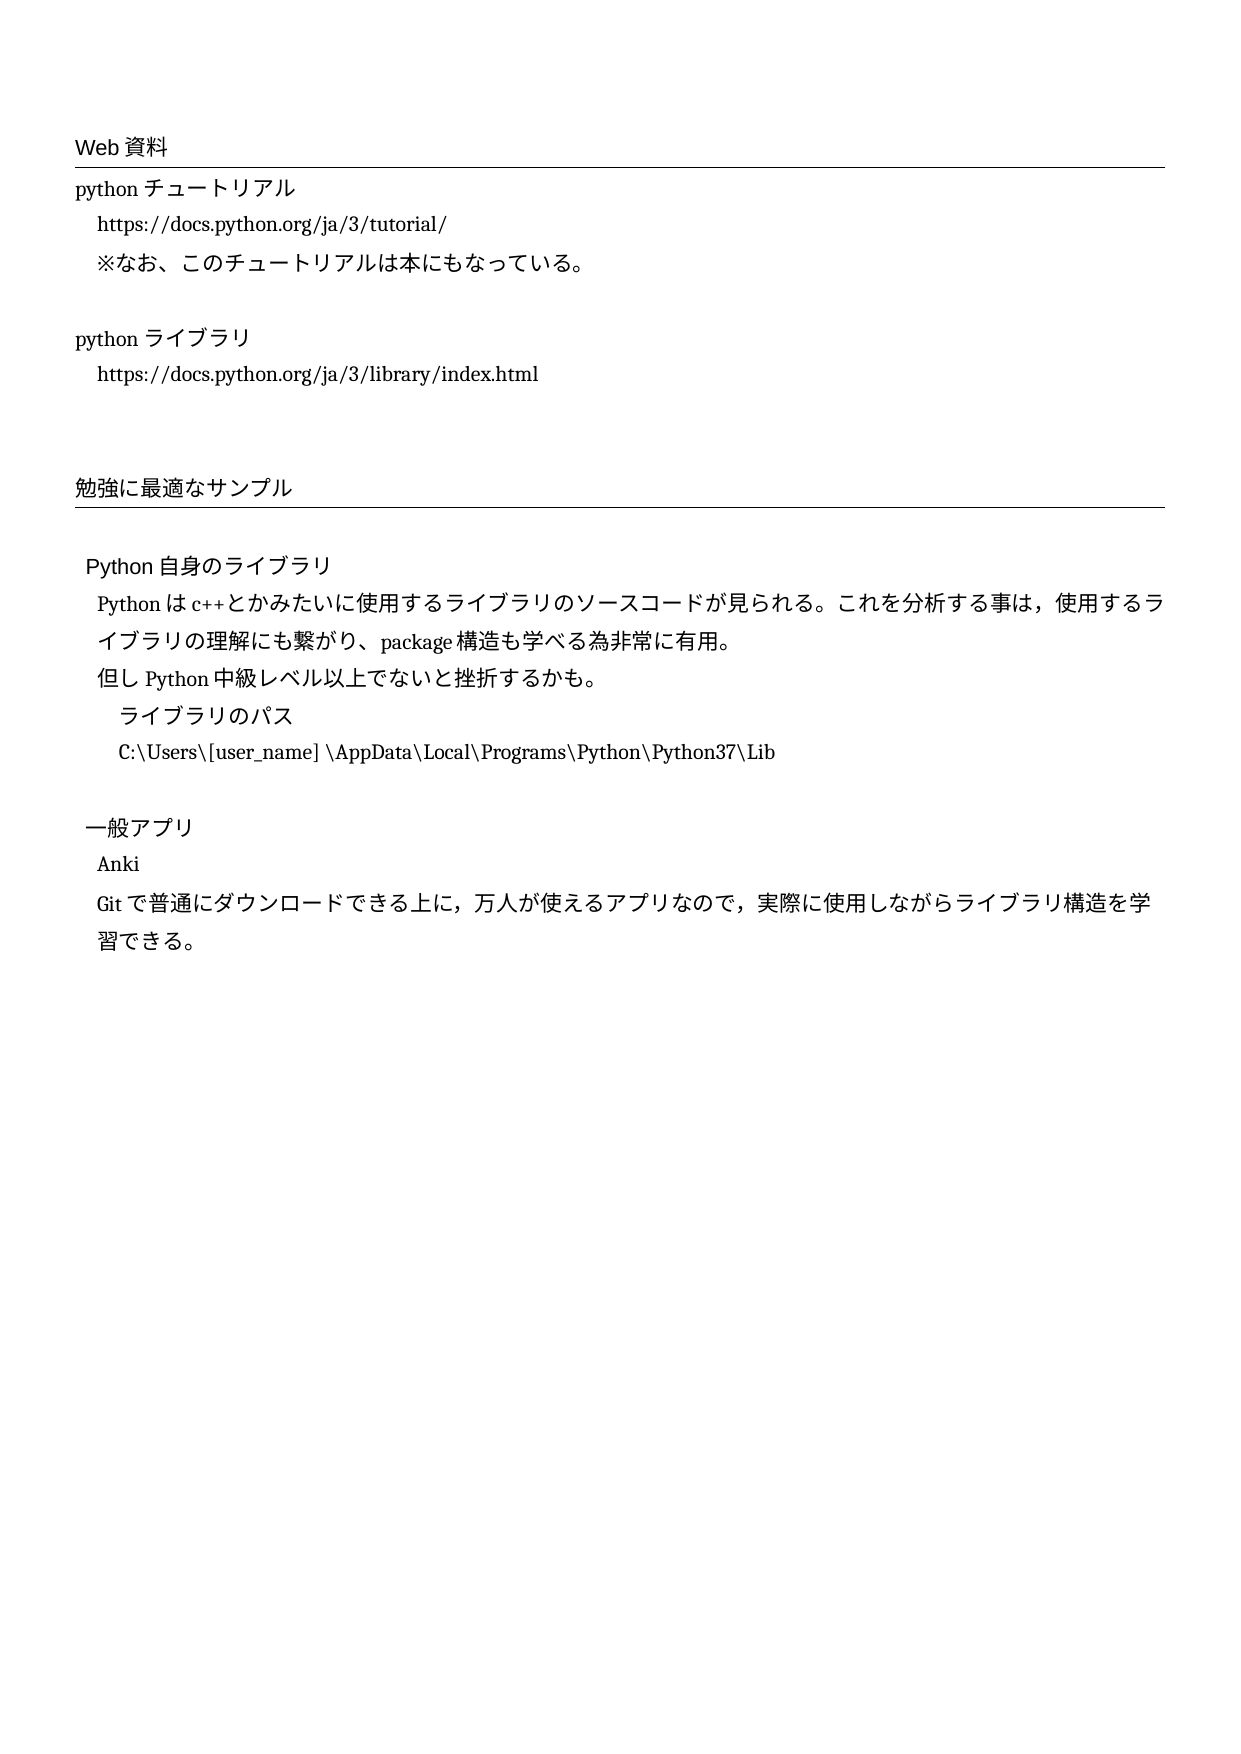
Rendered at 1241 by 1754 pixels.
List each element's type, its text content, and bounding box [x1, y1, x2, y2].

text pythonライブラリ [75, 318, 1165, 355]
text ※なお、このチュートリアルは本にもなっている。 [97, 243, 1165, 280]
text C:\Users\[user_name] \AppData\Local\Programs\Python\Python37\Lib [119, 733, 1165, 771]
text 但しPython中級レベル以上でないと挫折するかも。 [97, 658, 1165, 696]
text https://docs.python.org/ja/3/tutorial/ [97, 205, 1165, 243]
text pythonチュートリアル [75, 168, 1165, 205]
subtitle 勉強に最適なサンプル [75, 468, 1165, 507]
subtitle 一般アプリ [85, 808, 1155, 846]
text ライブラリのパス [119, 696, 1165, 733]
text https://docs.python.org/ja/3/library/index.html [97, 355, 1165, 393]
subtitle Web資料 [75, 127, 1165, 167]
subtitle Python自身のライブラリ [85, 546, 1155, 583]
text Gitで普通にダウンロードできる上に，万人が使えるアプリなので，実際に使用しながらライブラリ構造を学習できる。 [97, 883, 1165, 958]
text Anki [97, 846, 1165, 883]
text Pythonはc++とかみたいに使用するライブラリのソースコードが見られる。これを分析する事は，使用するライブラリの理解にも繋がり、package構造も学べる為非常に有用。 [97, 583, 1165, 658]
